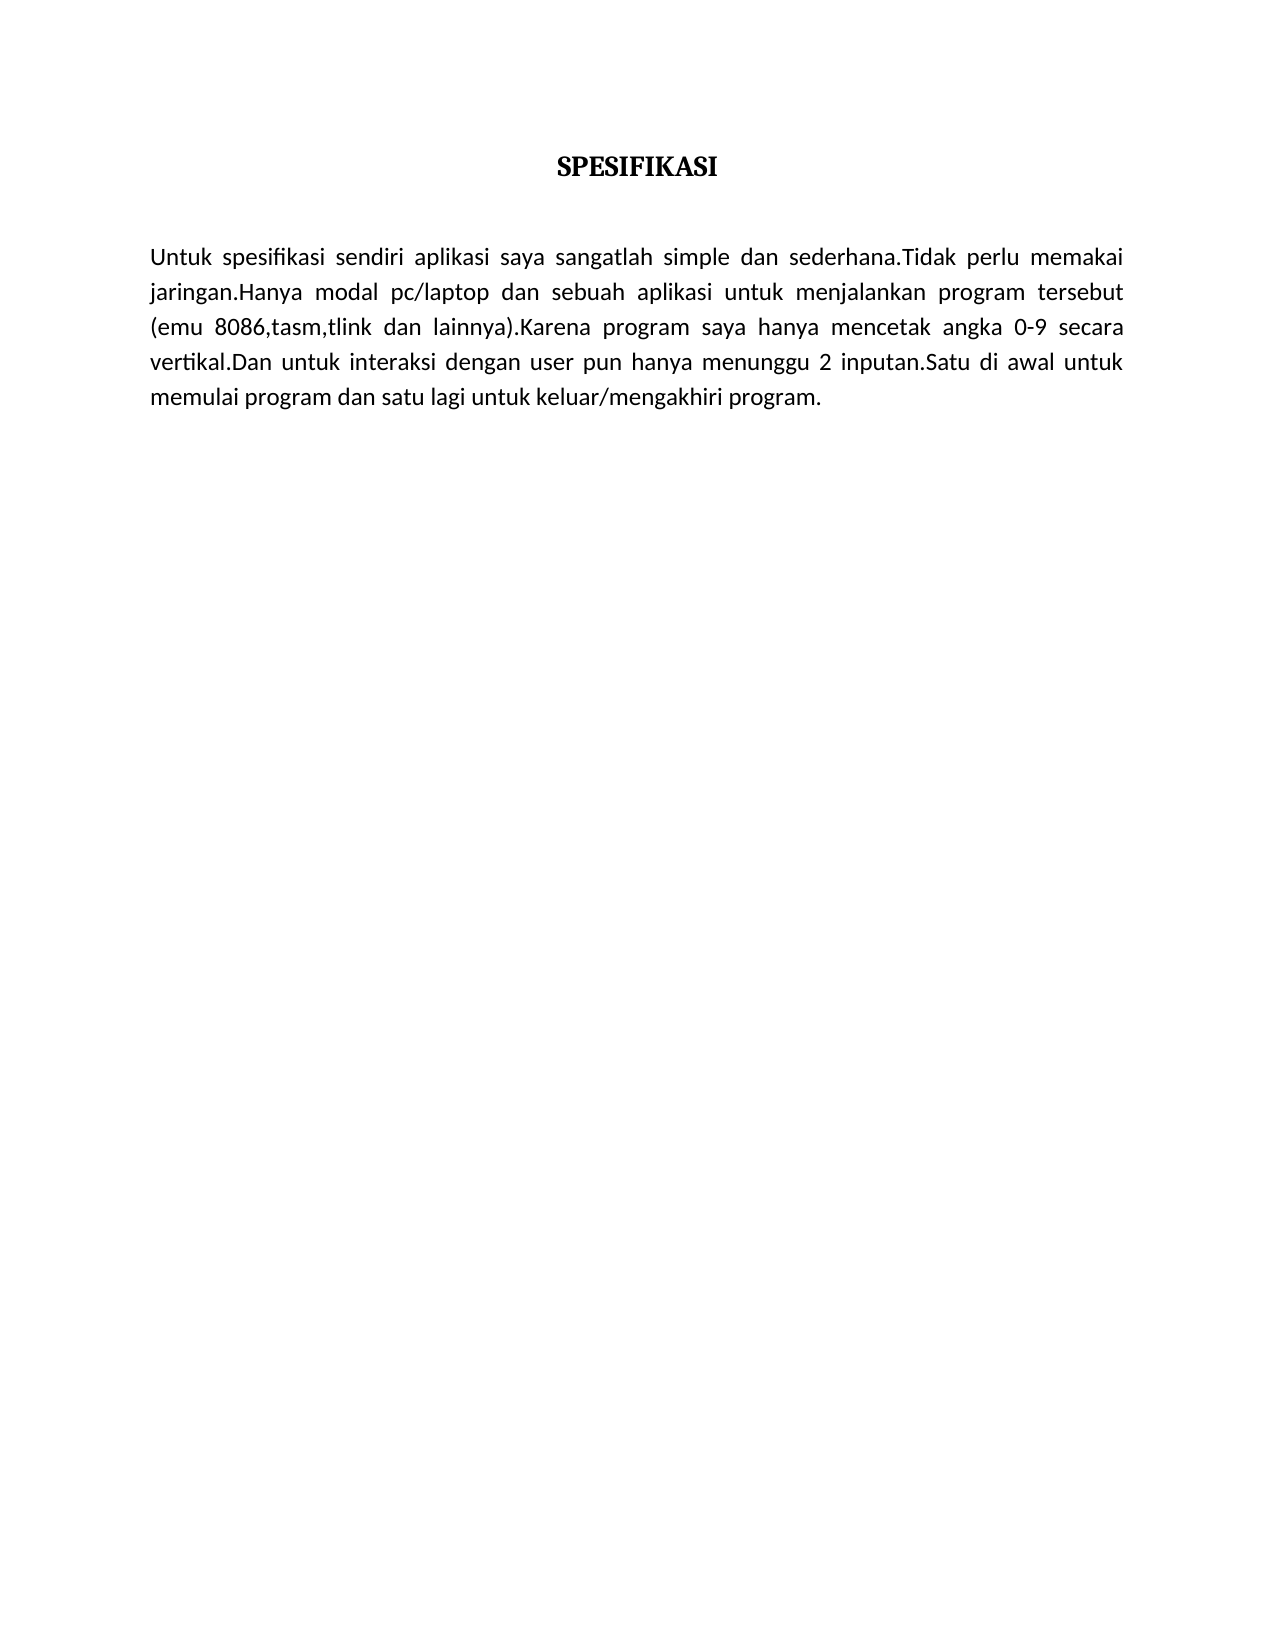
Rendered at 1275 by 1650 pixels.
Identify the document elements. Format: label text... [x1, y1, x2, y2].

text Untuk spesifikasi sendiri aplikasi saya sangatlah simple dan sederhana.Tidak perlu memakai jaringan.Hanya modal pc/laptop dan sebuah aplikasi untuk menjalankan program tersebut (emu 8086,tasm,tlink dan lainnya).Karena program saya hanya mencetak angka 0-9 secara vertikal.Dan untuk interaksi dengan user pun hanya menunggu 2 inputan.Satu di awal untuk memulai program dan satu lagi untuk keluar/mengakhiri program. [150, 242, 1125, 412]
subtitle SPESIFIKASI [150, 150, 1125, 183]
